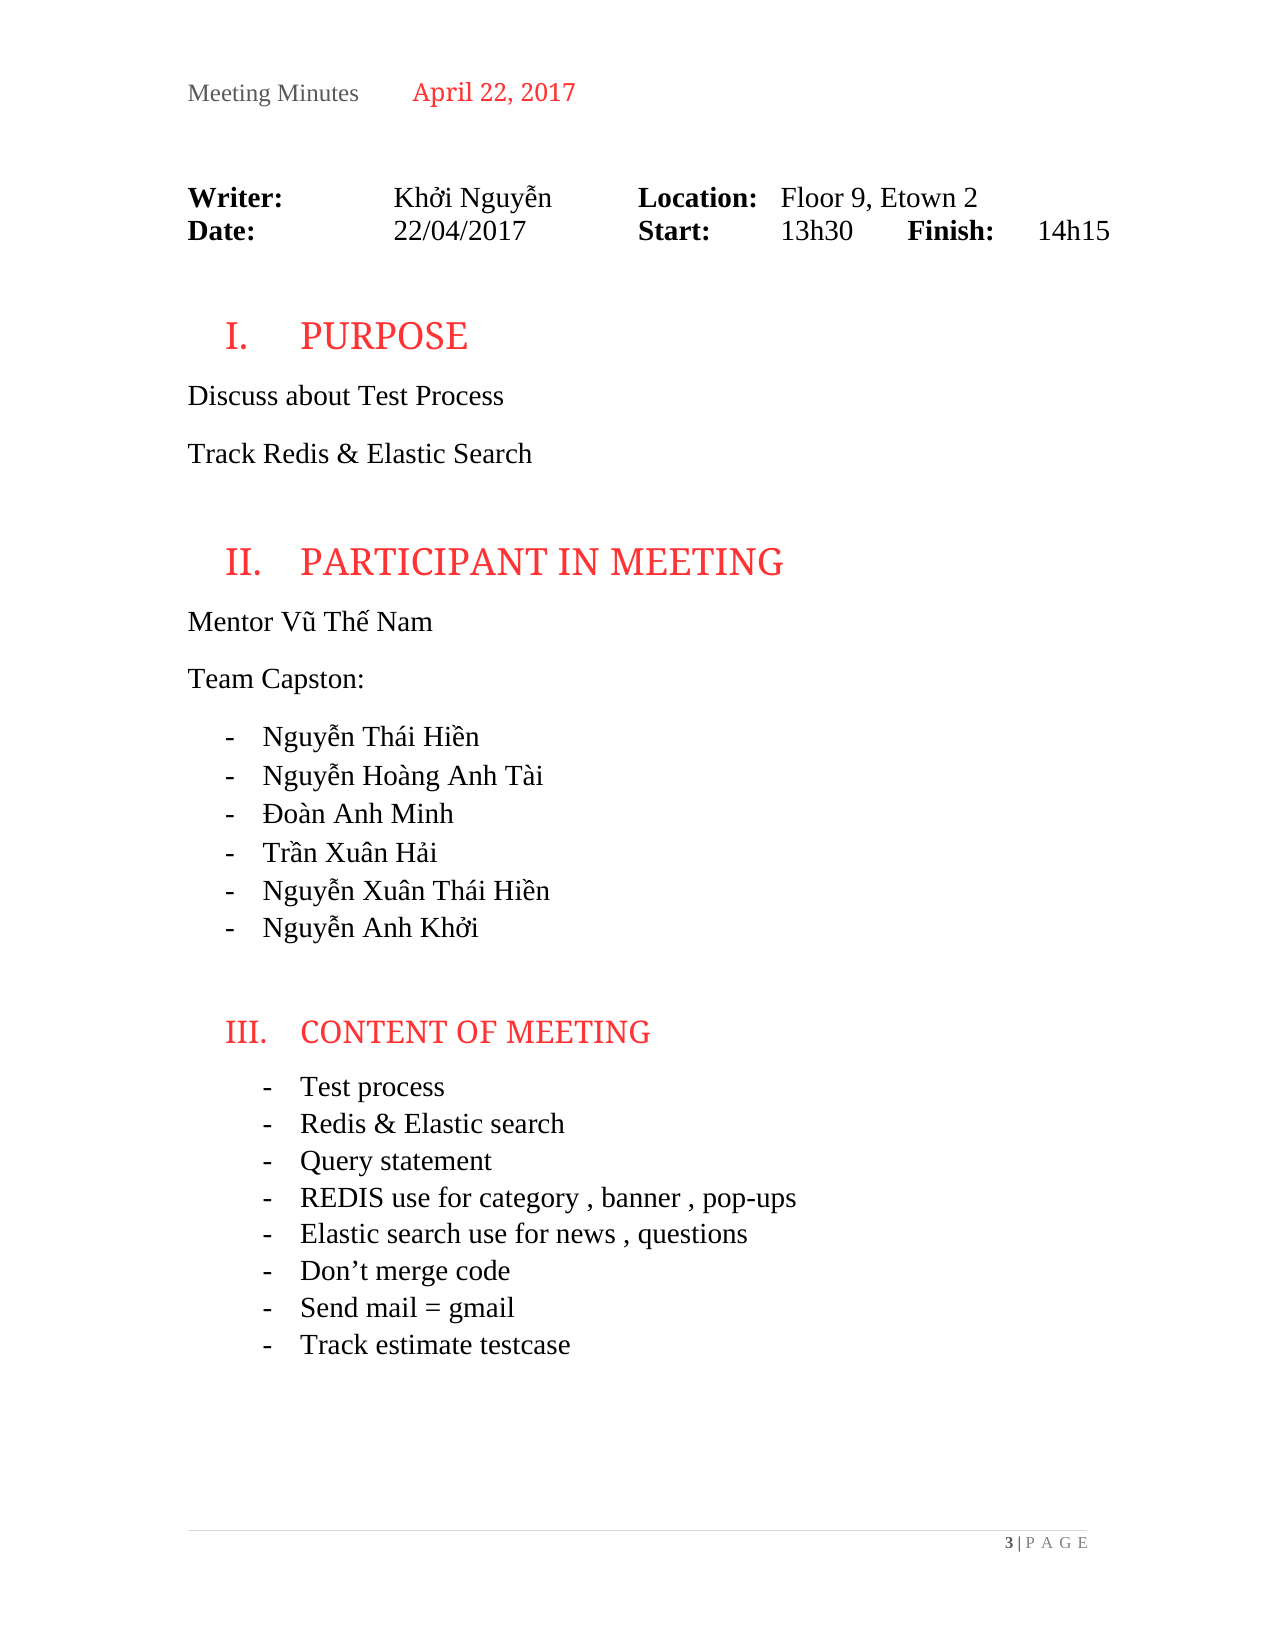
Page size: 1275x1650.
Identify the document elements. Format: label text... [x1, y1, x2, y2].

text Track Redis & Elastic Search [187, 436, 1082, 469]
table_cell Date: [176, 214, 382, 247]
table_header Writer: [176, 180, 382, 213]
subtitle participant in meeting [225, 535, 1087, 586]
table_cell Finish: [896, 214, 1026, 247]
list Nguyễn Thái Hiền [225, 719, 1087, 753]
text Mentor Vũ Thế Nam [187, 604, 1087, 637]
list Test process [262, 1069, 1087, 1103]
table_cell 14h15 [1026, 214, 1255, 247]
table_header Location: [627, 180, 769, 213]
text Team Capston: [187, 662, 1087, 695]
table_cell 22/04/2017 [382, 214, 627, 247]
list REDIS use for category , banner , pop-ups [262, 1180, 1087, 1213]
table_header Floor 9, Etown 2 [769, 180, 1255, 213]
list Nguyễn Xuân Thái Hiền [225, 873, 1087, 907]
text Discuss about Test Process [187, 378, 1082, 412]
list Nguyễn Hoàng Anh Tài [225, 758, 1087, 791]
table_cell Start: [627, 214, 769, 247]
list Nguyễn Anh Khởi [225, 910, 1087, 944]
list Don’t merge code [262, 1253, 1087, 1287]
list Track estimate testcase [262, 1327, 1087, 1361]
list Elastic search use for news , questions [262, 1217, 1087, 1250]
list Trần Xuân Hải [225, 835, 1087, 868]
table_header Khởi Nguyễn [382, 180, 627, 213]
list Query statement [262, 1143, 1087, 1176]
subtitle Content of meeting [225, 1010, 1087, 1052]
list Đoàn Anh Minh [225, 796, 1087, 830]
table_cell 13h30 [769, 214, 896, 247]
list Redis & Elastic search [262, 1106, 1087, 1139]
list Send mail = gmail [262, 1290, 1087, 1324]
subtitle Purpose [225, 309, 1087, 361]
